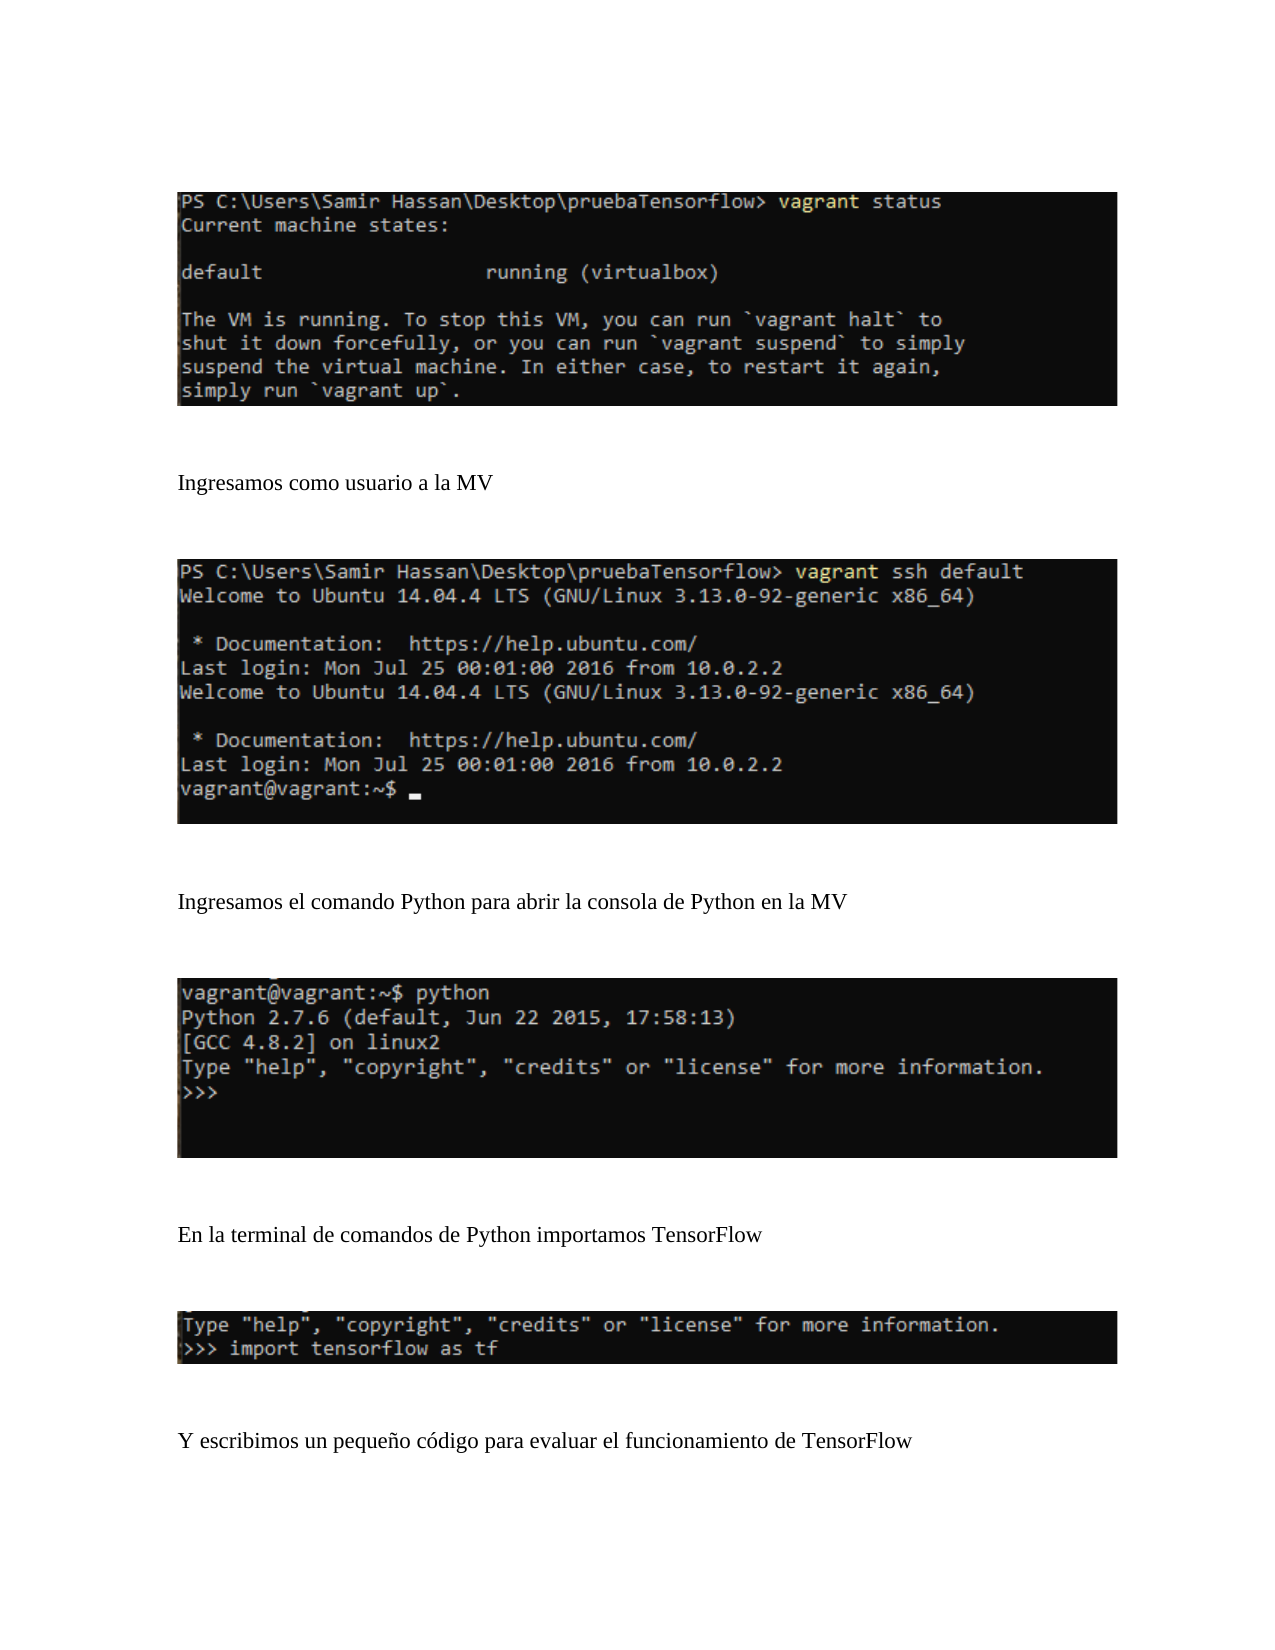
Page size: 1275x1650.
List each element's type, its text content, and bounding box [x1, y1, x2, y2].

text En la terminal de comandos de Python importamos TensorFlow [177, 1221, 1098, 1248]
text Y escribimos un pequeño código para evaluar el funcionamiento de TensorFlow [177, 1427, 1098, 1454]
text Ingresamos como usuario a la MV [177, 469, 1098, 496]
picture [177, 1311, 1118, 1364]
picture [177, 192, 1118, 406]
picture [177, 559, 1118, 824]
picture [177, 978, 1118, 1158]
text Ingresamos el comando Python para abrir la consola de Python en la MV [177, 888, 1098, 914]
